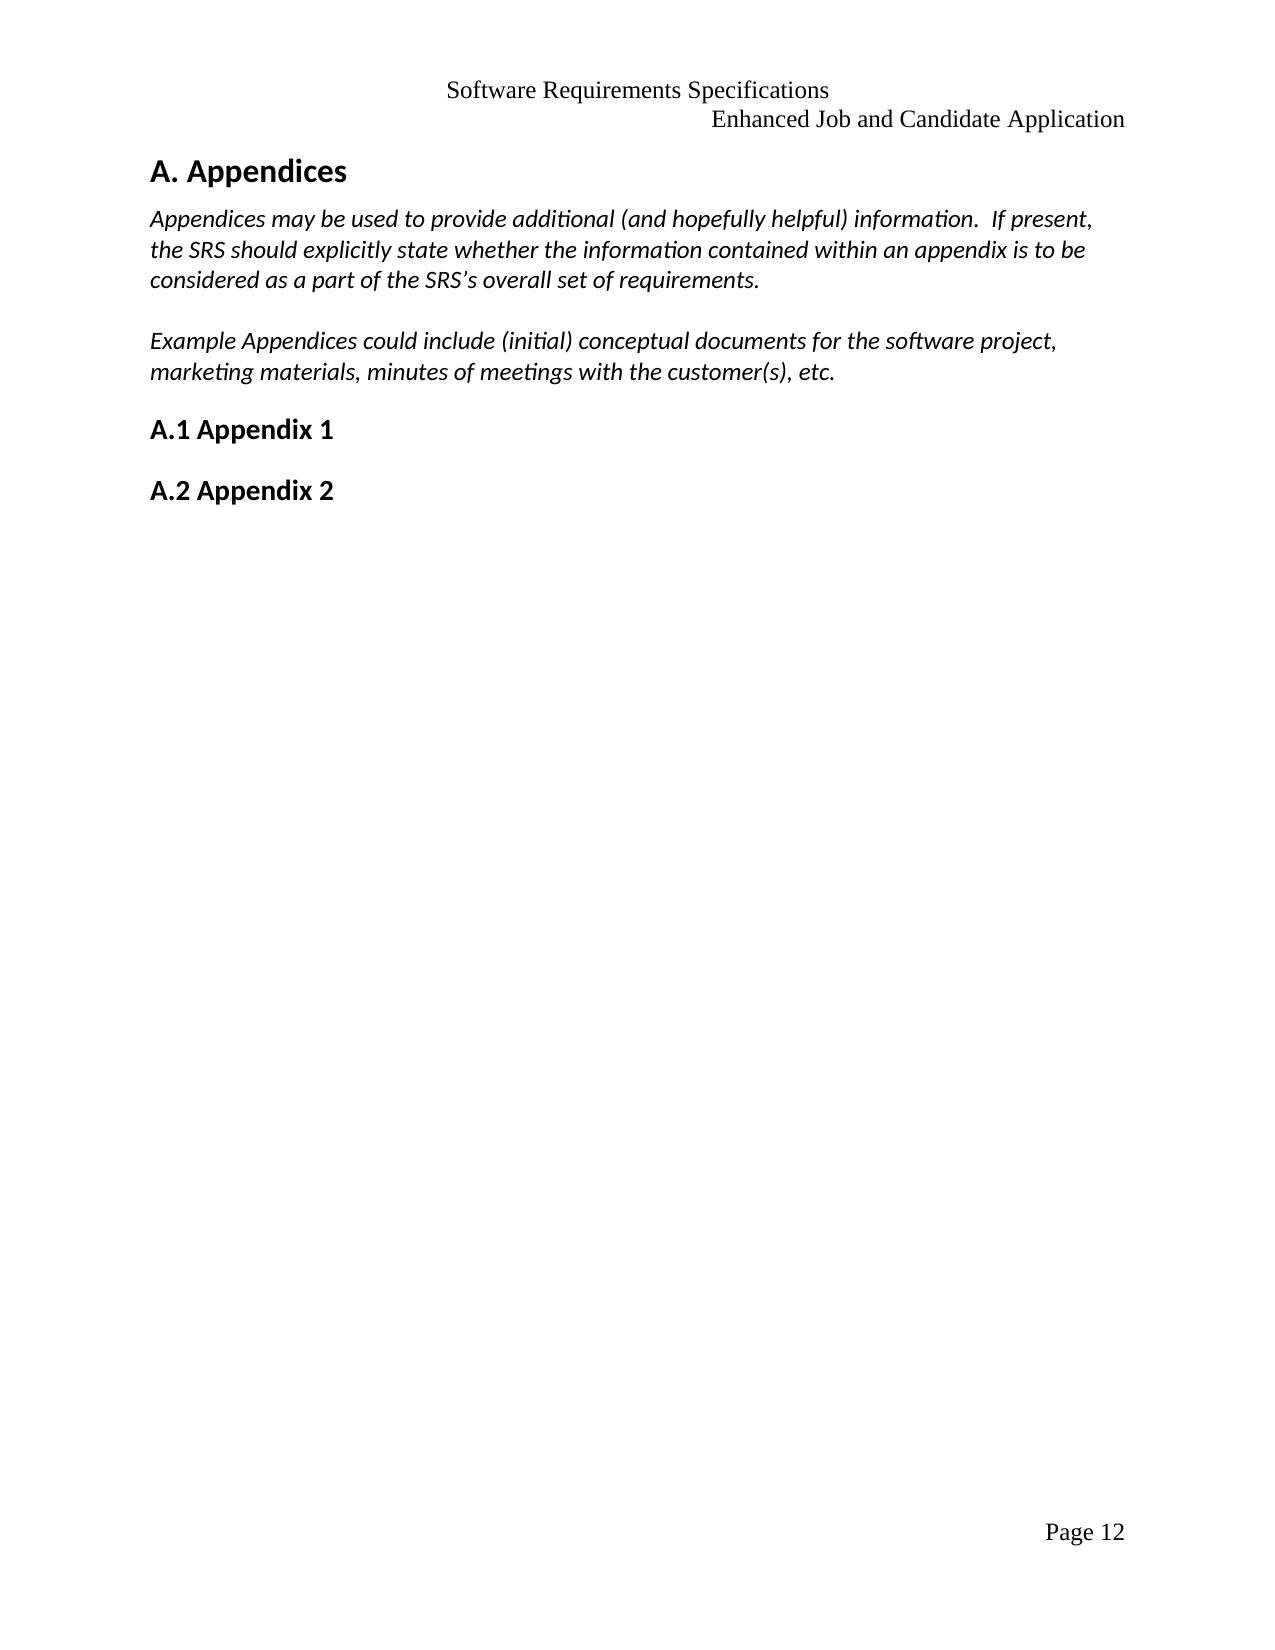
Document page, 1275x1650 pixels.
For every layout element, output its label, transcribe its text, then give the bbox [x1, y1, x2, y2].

subtitle A.1 Appendix 1 [150, 411, 1125, 447]
text Example Appendices could include (initial) conceptual documents for the software project, marketing materials, minutes of meetings with the customer(s), etc. [150, 325, 1125, 386]
subtitle A. Appendices [150, 150, 1125, 191]
subtitle A.2 Appendix 2 [150, 472, 1125, 508]
text Appendices may be used to provide additional (and hopefully helpful) information. If present, the SRS should explicitly state whether the information contained within an appendix is to be considered as a part of the SRS’s overall set of requirements. [150, 203, 1125, 295]
